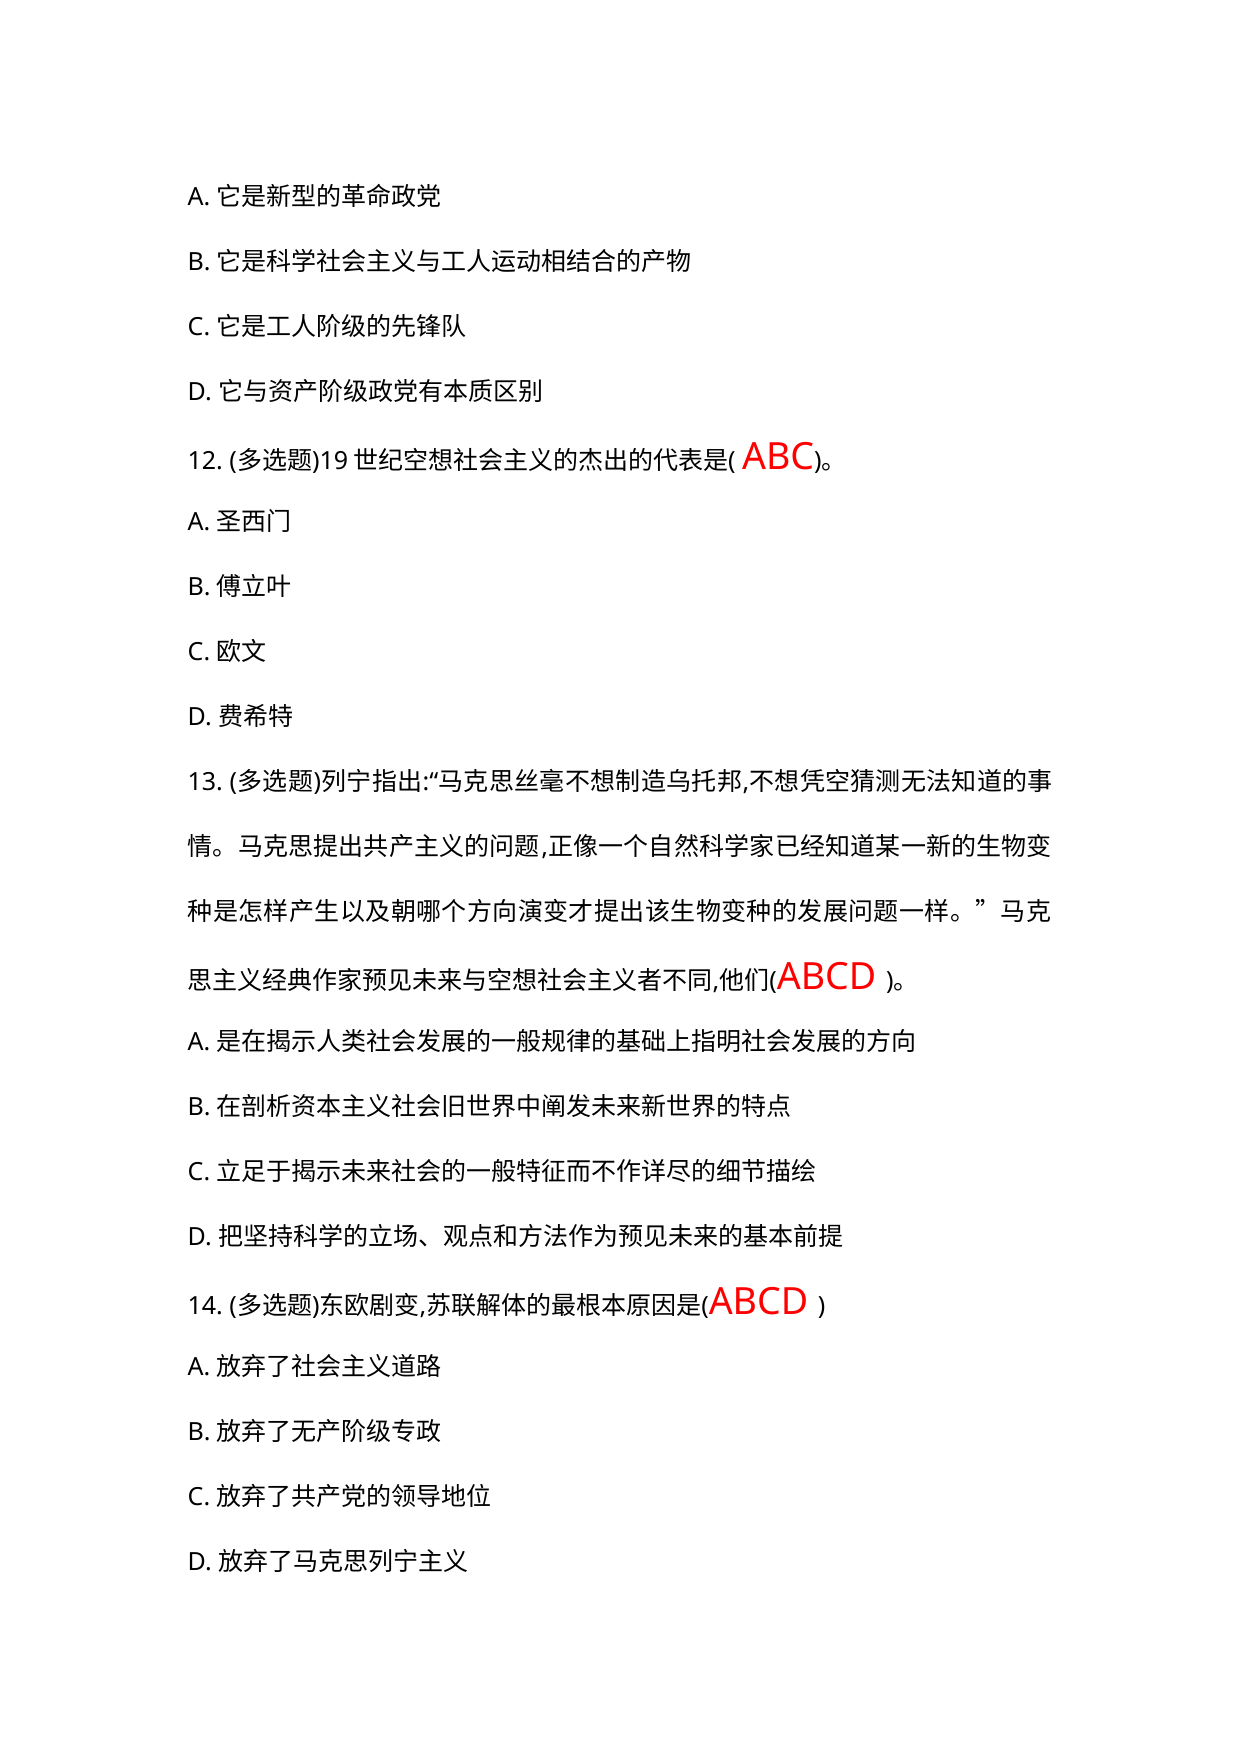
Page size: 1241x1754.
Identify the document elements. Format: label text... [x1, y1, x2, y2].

text B. 在剖析资本主义社会旧世界中阐发未来新世界的特点 [187, 1072, 1053, 1137]
text 12. (多选题)19世纪空想社会主义的杰出的代表是( ABC)。 [187, 422, 1053, 487]
text A. 是在揭示人类社会发展的一般规律的基础上指明社会发展的方向 [187, 1007, 1053, 1072]
text 13. (多选题)列宁指出:“马克思丝毫不想制造乌托邦,不想凭空猜测无法知道的事情。马克思提出共产主义的问题,正像一个自然科学家已经知道某一新的生物变种是怎样产生以及朝哪个方向演变才提出该生物变种的发展问题一样。”马克思主义经典作家预见未来与空想社会主义者不同,他们(ABCD )。 [187, 747, 1053, 1007]
text A. 圣西门 [187, 487, 1053, 552]
text A. 放弃了社会主义道路 [187, 1332, 1053, 1397]
text C. 欧文 [187, 617, 1053, 682]
text B. 傅立叶 [187, 552, 1053, 617]
text D. 费希特 [187, 682, 1053, 747]
text B. 放弃了无产阶级专政 [187, 1397, 1053, 1462]
text C. 它是工人阶级的先锋队 [187, 292, 1053, 357]
text 14. (多选题)东欧剧变,苏联解体的最根本原因是(ABCD ) [187, 1267, 1053, 1332]
text D. 它与资产阶级政党有本质区别 [187, 357, 1053, 422]
text C. 立足于揭示未来社会的一般特征而不作详尽的细节描绘 [187, 1137, 1053, 1202]
text B. 它是科学社会主义与工人运动相结合的产物 [187, 227, 1053, 292]
text D. 放弃了马克思列宁主义 [187, 1527, 1053, 1592]
text C. 放弃了共产党的领导地位 [187, 1462, 1053, 1527]
text D. 把坚持科学的立场、观点和方法作为预见未来的基本前提 [187, 1202, 1053, 1267]
text A. 它是新型的革命政党 [187, 162, 1053, 227]
